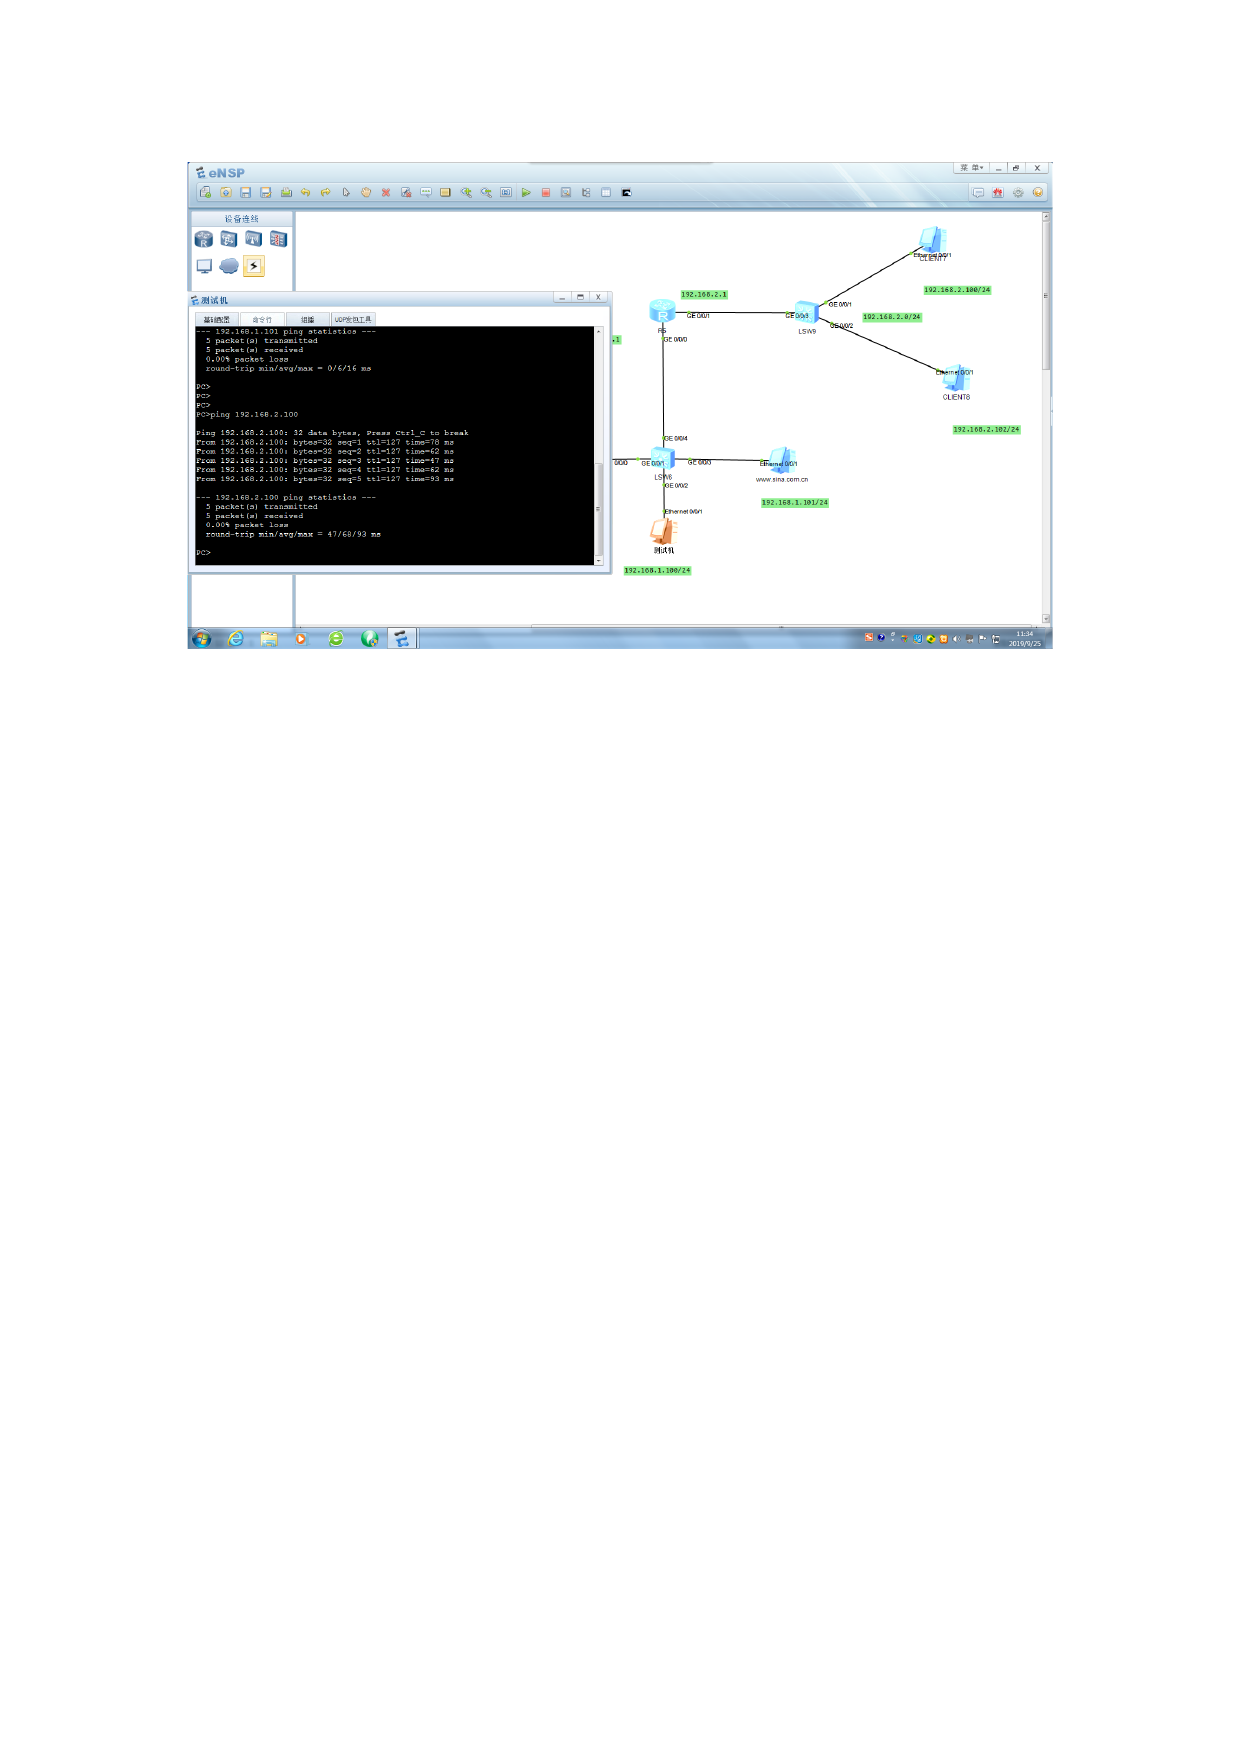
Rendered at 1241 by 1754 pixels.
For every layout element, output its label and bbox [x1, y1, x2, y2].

picture [187, 162, 1053, 649]
